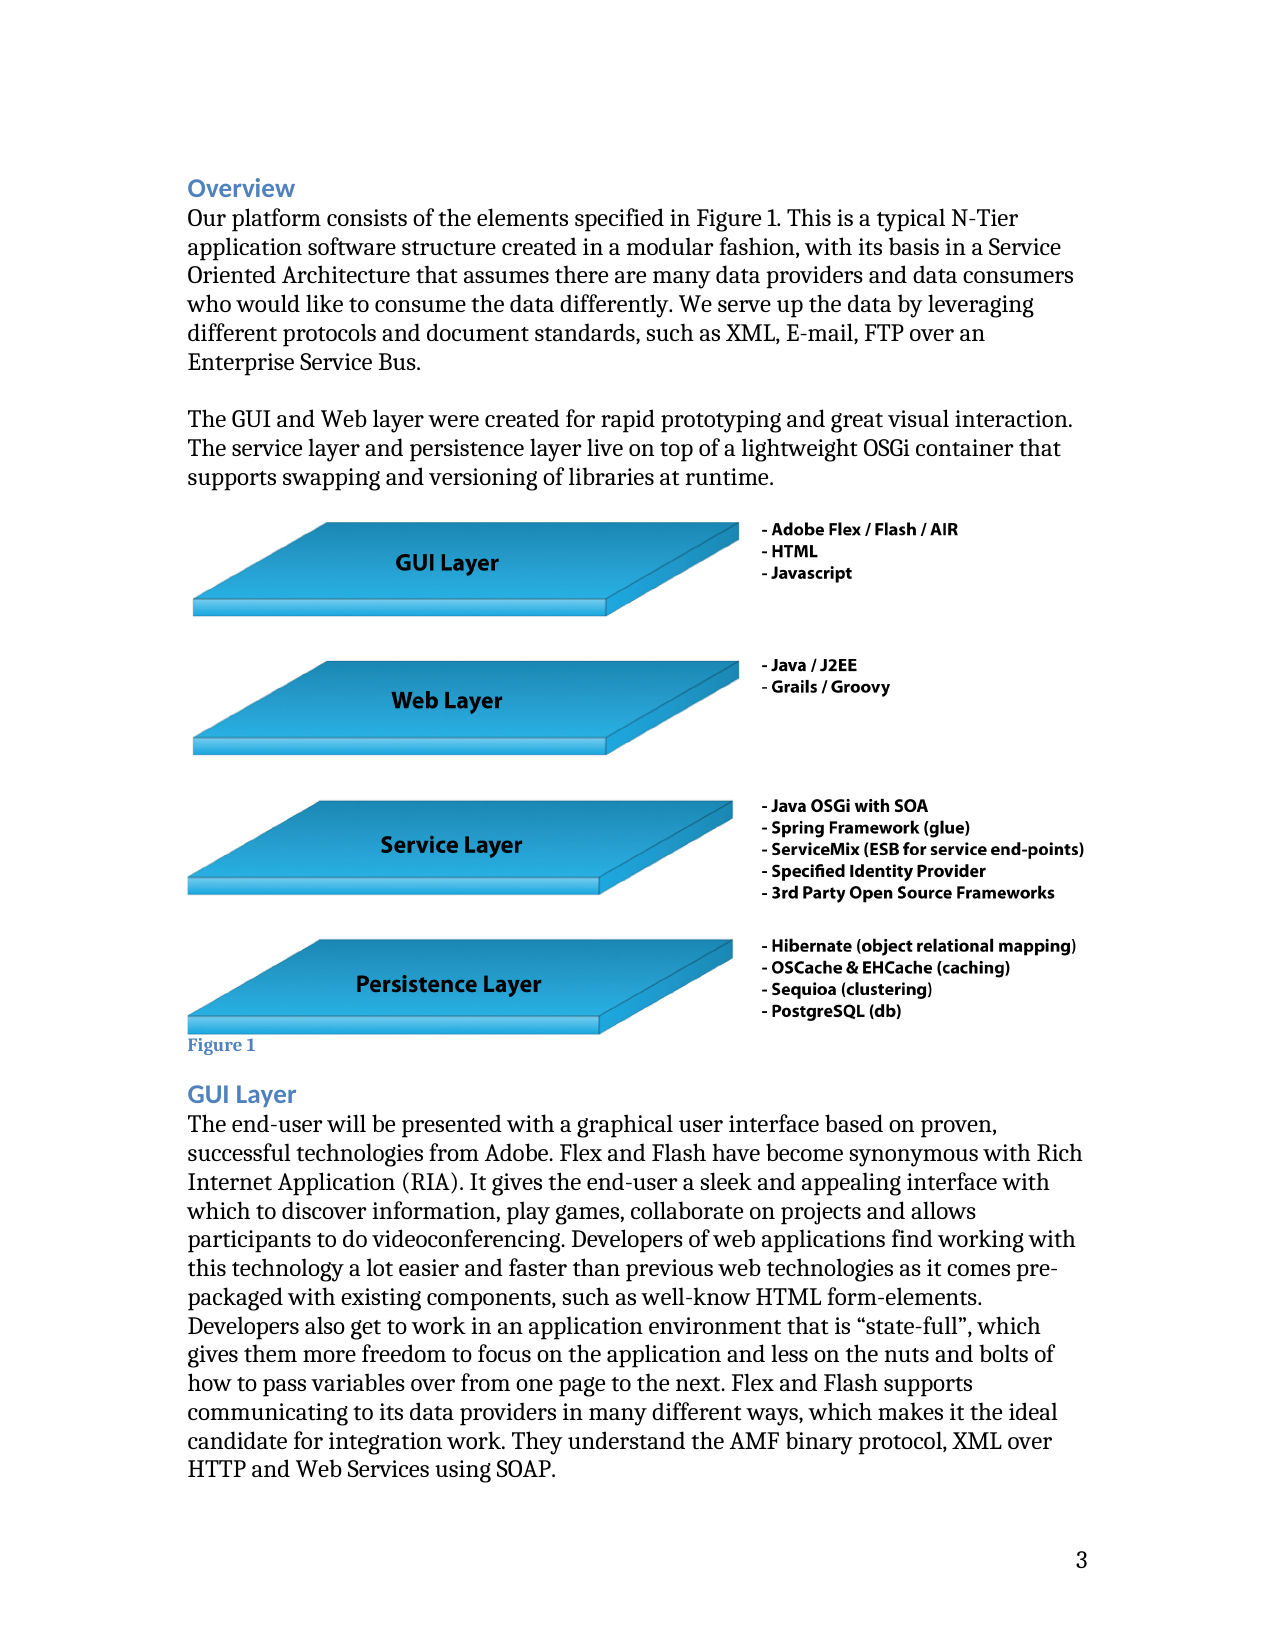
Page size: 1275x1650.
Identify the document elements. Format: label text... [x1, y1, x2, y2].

text Our platform consists of the elements specified in Figure 1. This is a typical N-Tier application software structure created in a modular fashion, with its basis in a Service Oriented Architecture that assumes there are many data providers and data consumers who would like to consume the data differently. We serve up the data by leveraging different protocols and document standards, such as XML, E-mail, FTP over an Enterprise Service Bus. [187, 204, 1087, 376]
text The end-user will be presented with a graphical user interface based on proven, successful technologies from Adobe. Flex and Flash have become synonymous with Rich Internet Application (RIA). It gives the end-user a sleek and appealing interface with which to discover information, play games, collaborate on projects and allows participants to do videoconferencing. Developers of web applications find working with this technology a lot easier and faster than previous web technologies as it comes pre-packaged with existing components, such as well-know HTML form-elements. Developers also get to work in an application environment that is “state-full”, which gives them more freedom to focus on the application and less on the nuts and bolts of how to pass variables over from one page to the next. Flex and Flash supports communicating to its data providers in many different ways, which makes it the ideal candidate for integration work. They understand the AMF binary protocol, XML over HTTP and Web Services using SOAP. [187, 1110, 1087, 1484]
picture [187, 520, 1088, 1035]
subtitle GUI Layer [187, 1077, 1087, 1110]
text The GUI and Web layer were created for rapid prototyping and great visual interaction. The service layer and persistence layer live on top of a lightweight OSGi container that supports swapping and versioning of libraries at runtime. [187, 405, 1087, 491]
subtitle Overview [187, 171, 1087, 204]
